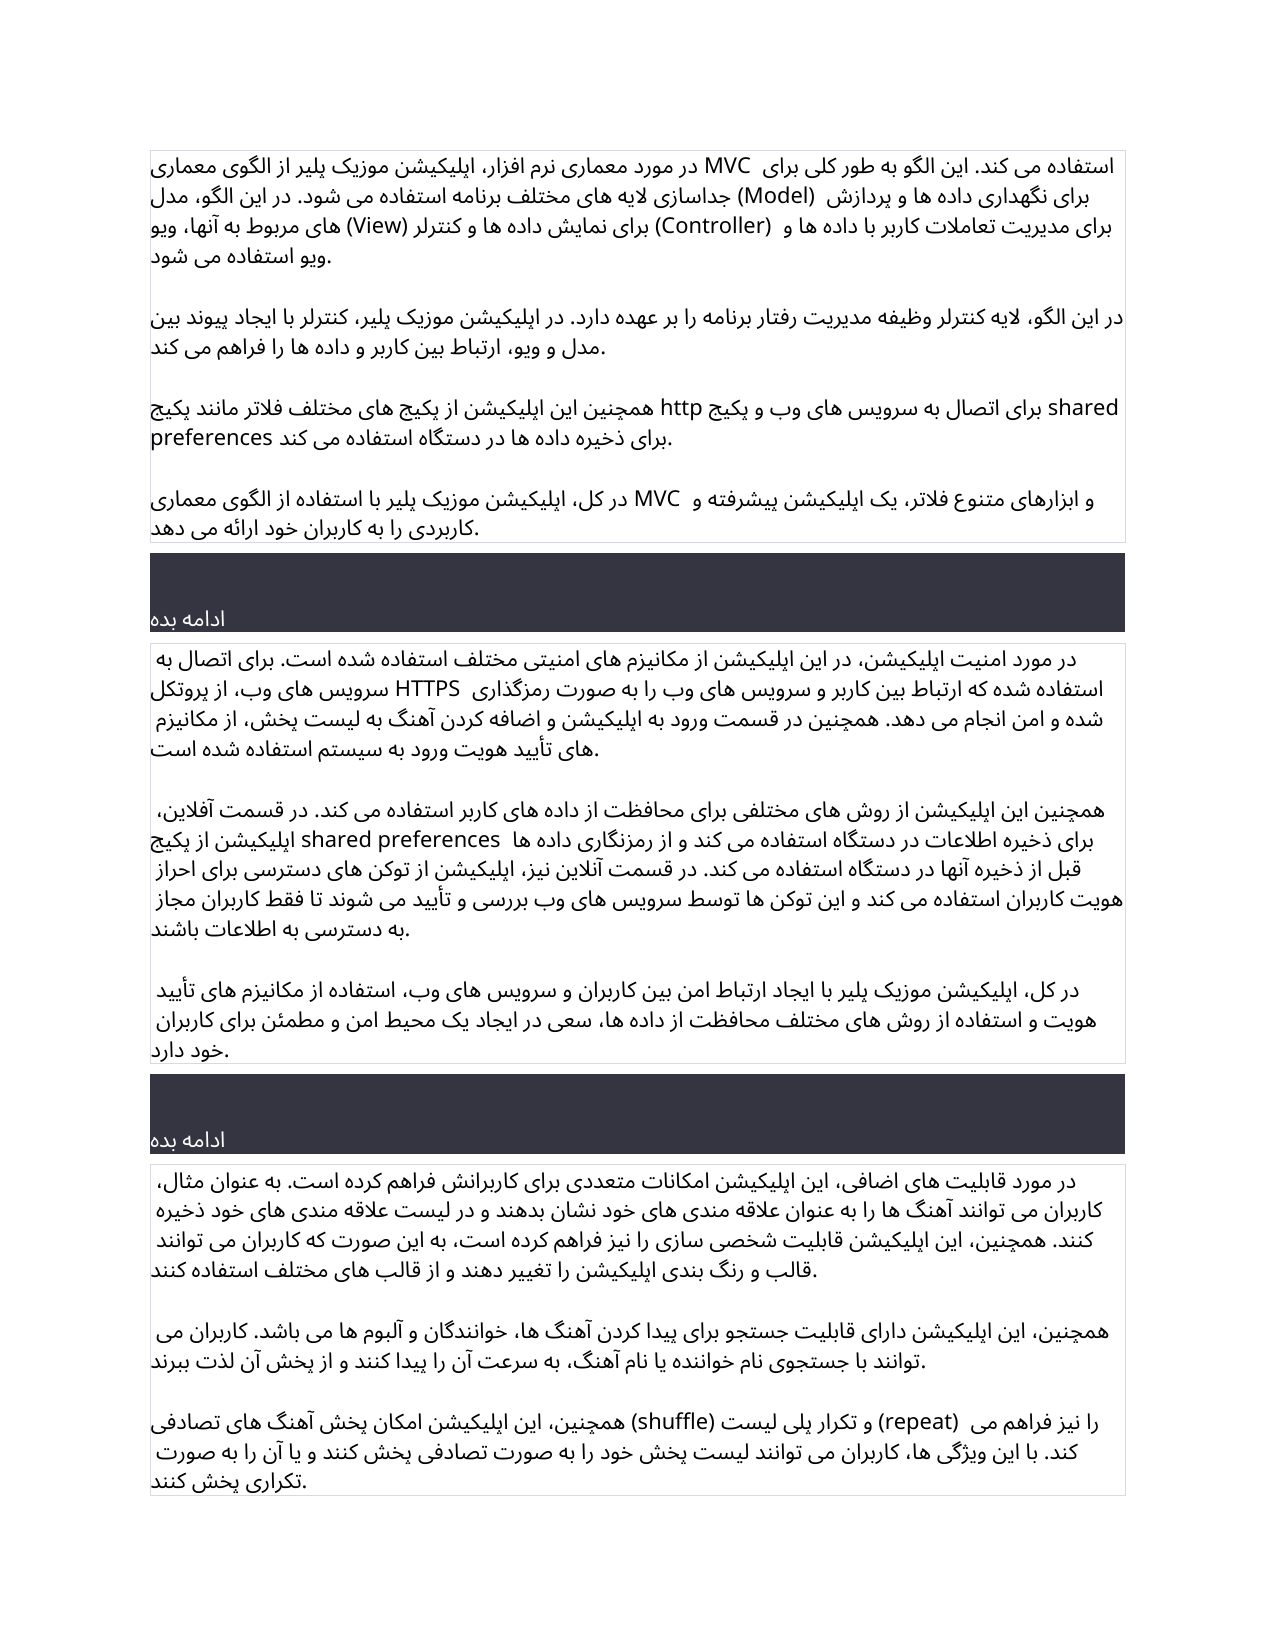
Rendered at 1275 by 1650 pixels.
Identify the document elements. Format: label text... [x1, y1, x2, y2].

text همچنین، این اپلیکیشن امکان پخش آهنگ های تصادفی (shuffle) و تکرار پلی لیست (repeat) را نیز فراهم می کند. با این ویژگی ها، کاربران می توانند لیست پخش خود را به صورت تصادفی پخش کنند و یا آن را به صورت تکراری پخش کنند. [151, 1405, 1125, 1495]
text ادامه بده [150, 1124, 1125, 1154]
text همچنین، این اپلیکیشن دارای قابلیت جستجو برای پیدا کردن آهنگ ها، خوانندگان و آلبوم ها می باشد. کاربران می توانند با جستجوی نام خواننده یا نام آهنگ، به سرعت آن را پیدا کنند و از پخش آن لذت ببرند. [151, 1314, 1125, 1375]
text در کل، اپلیکیشن موزیک پلیر با استفاده از الگوی معماری MVC و ابزارهای متنوع فلاتر، یک اپلیکیشن پیشرفته و کاربردی را به کاربران خود ارائه می دهد. [151, 482, 1125, 542]
text در کل، اپلیکیشن موزیک پلیر با ایجاد ارتباط امن بین کاربران و سرویس های وب، استفاده از مکانیزم های تأیید هویت و استفاده از روش های مختلف محافظت از داده ها، سعی در ایجاد یک محیط امن و مطمئن برای کاربران خود دارد. [151, 973, 1125, 1063]
text در مورد قابلیت های اضافی، این اپلیکیشن امکانات متعددی برای کاربرانش فراهم کرده است. به عنوان مثال، کاربران می توانند آهنگ ها را به عنوان علاقه مندی های خود نشان بدهند و در لیست علاقه مندی های خود ذخیره کنند. همچنین، این اپلیکیشن قابلیت شخصی سازی را نیز فراهم کرده است، به این صورت که کاربران می توانند قالب و رنگ بندی اپلیکیشن را تغییر دهند و از قالب های مختلف استفاده کنند. [151, 1165, 1125, 1284]
text در مورد معماری نرم افزار، اپلیکیشن موزیک پلیر از الگوی معماری MVC استفاده می کند. این الگو به طور کلی برای جداسازی لایه های مختلف برنامه استفاده می شود. در این الگو، مدل (Model) برای نگهداری داده ها و پردازش های مربوط به آنها، ویو (View) برای نمایش داده ها و کنترلر (Controller) برای مدیریت تعاملات کاربر با داده ها و ویو استفاده می شود. [151, 151, 1125, 270]
text همچنین این اپلیکیشن از پکیج های مختلف فلاتر مانند پکیج http برای اتصال به سرویس های وب و پکیج shared preferences برای ذخیره داده ها در دستگاه استفاده می کند. [151, 391, 1125, 451]
text همچنین این اپلیکیشن از روش های مختلفی برای محافظت از داده های کاربر استفاده می کند. در قسمت آفلاین، اپلیکیشن از پکیج shared preferences برای ذخیره اطلاعات در دستگاه استفاده می کند و از رمزنگاری داده ها قبل از ذخیره آنها در دستگاه استفاده می کند. در قسمت آنلاین نیز، اپلیکیشن از توکن های دسترسی برای احراز هویت کاربران استفاده می کند و این توکن ها توسط سرویس های وب بررسی و تأیید می شوند تا فقط کاربران مجاز به دسترسی به اطلاعات باشند. [151, 793, 1125, 943]
text در مورد امنیت اپلیکیشن، در این اپلیکیشن از مکانیزم های امنیتی مختلف استفاده شده است. برای اتصال به سرویس های وب، از پروتکل HTTPS استفاده شده که ارتباط بین کاربر و سرویس های وب را به صورت رمزگذاری شده و امن انجام می دهد. همچنین در قسمت ورود به اپلیکیشن و اضافه کردن آهنگ به لیست پخش، از مکانیزم های تأیید هویت ورود به سیستم استفاده شده است. [151, 644, 1125, 763]
text ادامه بده [150, 603, 1125, 632]
text در این الگو، لایه کنترلر وظیفه مدیریت رفتار برنامه را بر عهده دارد. در اپلیکیشن موزیک پلیر، کنترلر با ایجاد پیوند بین مدل و ویو، ارتباط بین کاربر و داده ها را فراهم می کند. [151, 300, 1125, 361]
